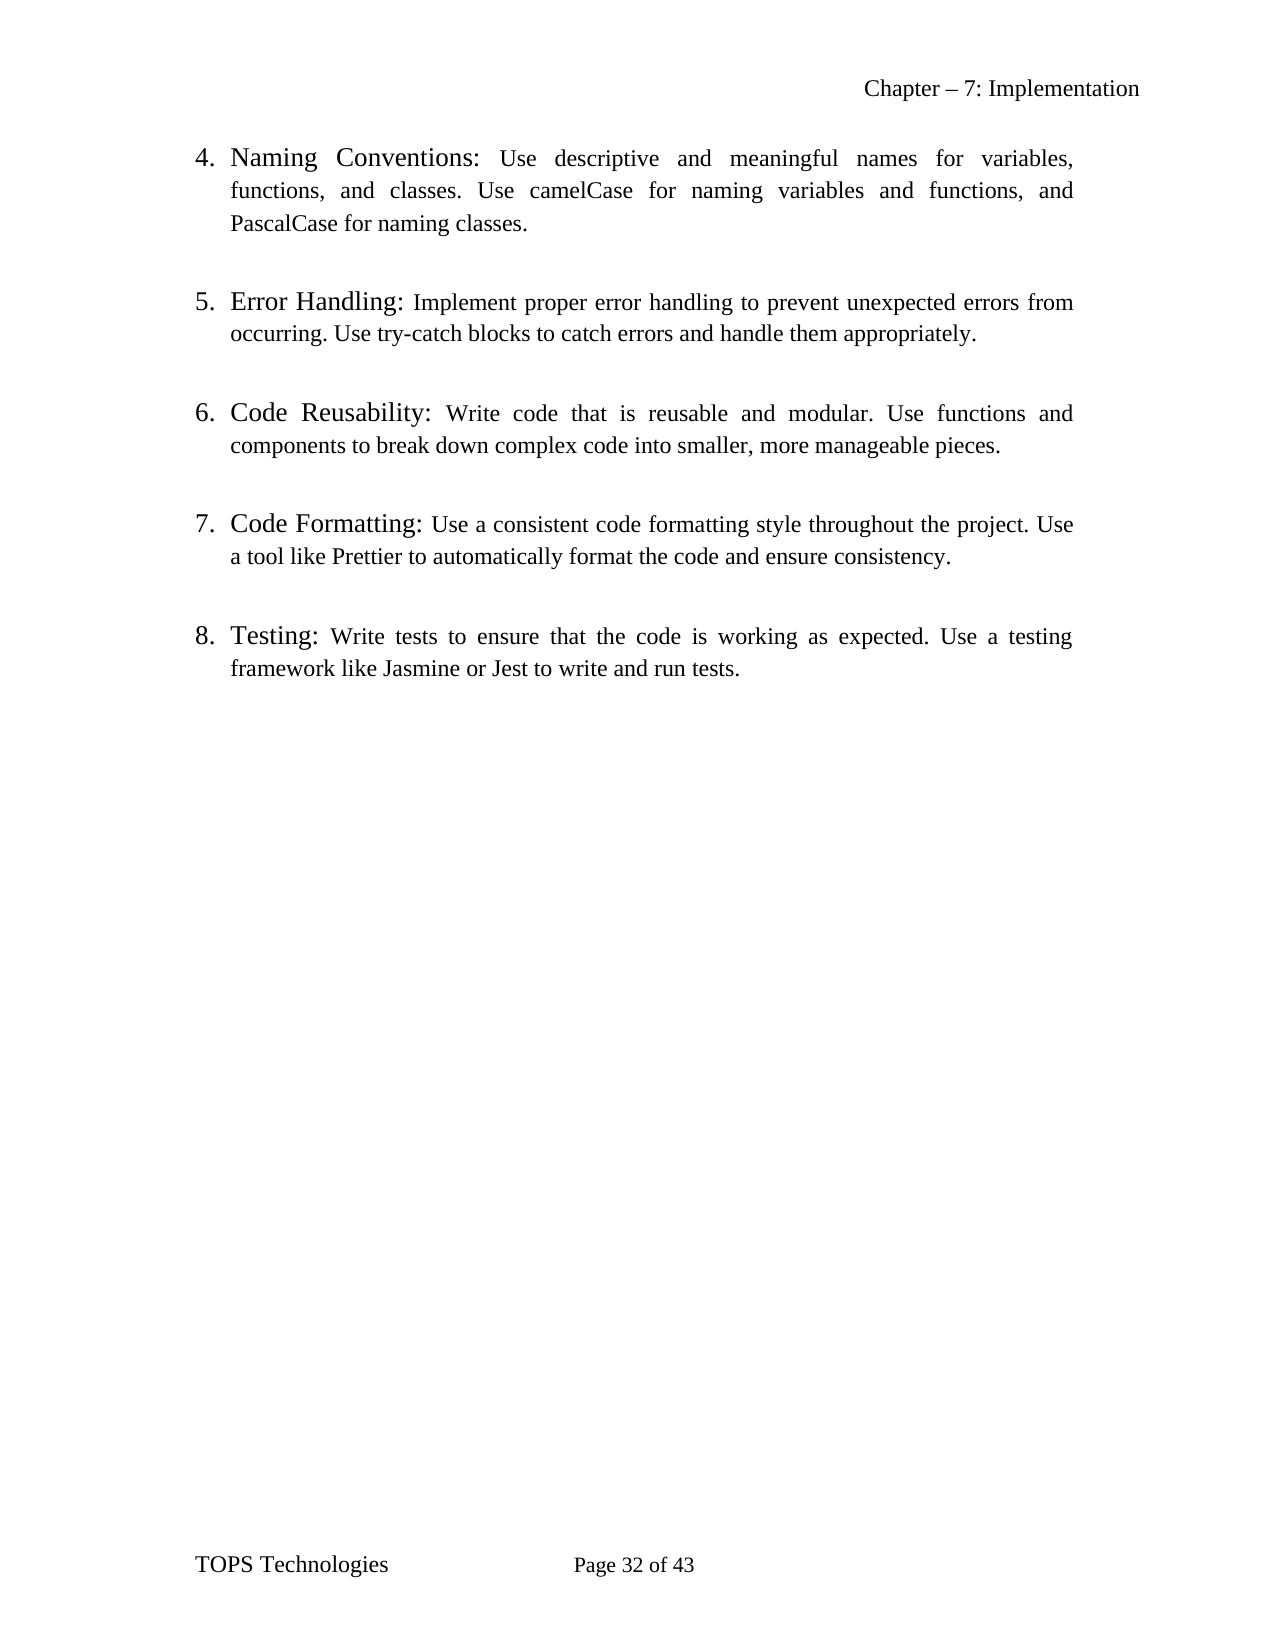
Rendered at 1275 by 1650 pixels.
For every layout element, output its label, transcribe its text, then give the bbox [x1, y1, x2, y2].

list Testing: Write tests to ensure that the code is working as expected. Use a testing framework like Jasmine or Jest to write and run tests. [195, 619, 1075, 681]
list Code Reusability: Write code that is reusable and modular. Use functions and components to break down complex code into smaller, more manageable pieces. [195, 396, 1075, 458]
list Code Formatting: Use a consistent code formatting style throughout the project. Use a tool like Prettier to automatically format the code and ensure consistency. [195, 507, 1075, 569]
list Naming Conventions: Use descriptive and meaningful names for variables, functions, and classes. Use camelCase for naming variables and functions, and PascalCase for naming classes. [195, 141, 1075, 236]
list Error Handling: Implement proper error handling to prevent unexpected errors from occurring. Use try-catch blocks to catch errors and handle them appropriately. [195, 284, 1075, 347]
